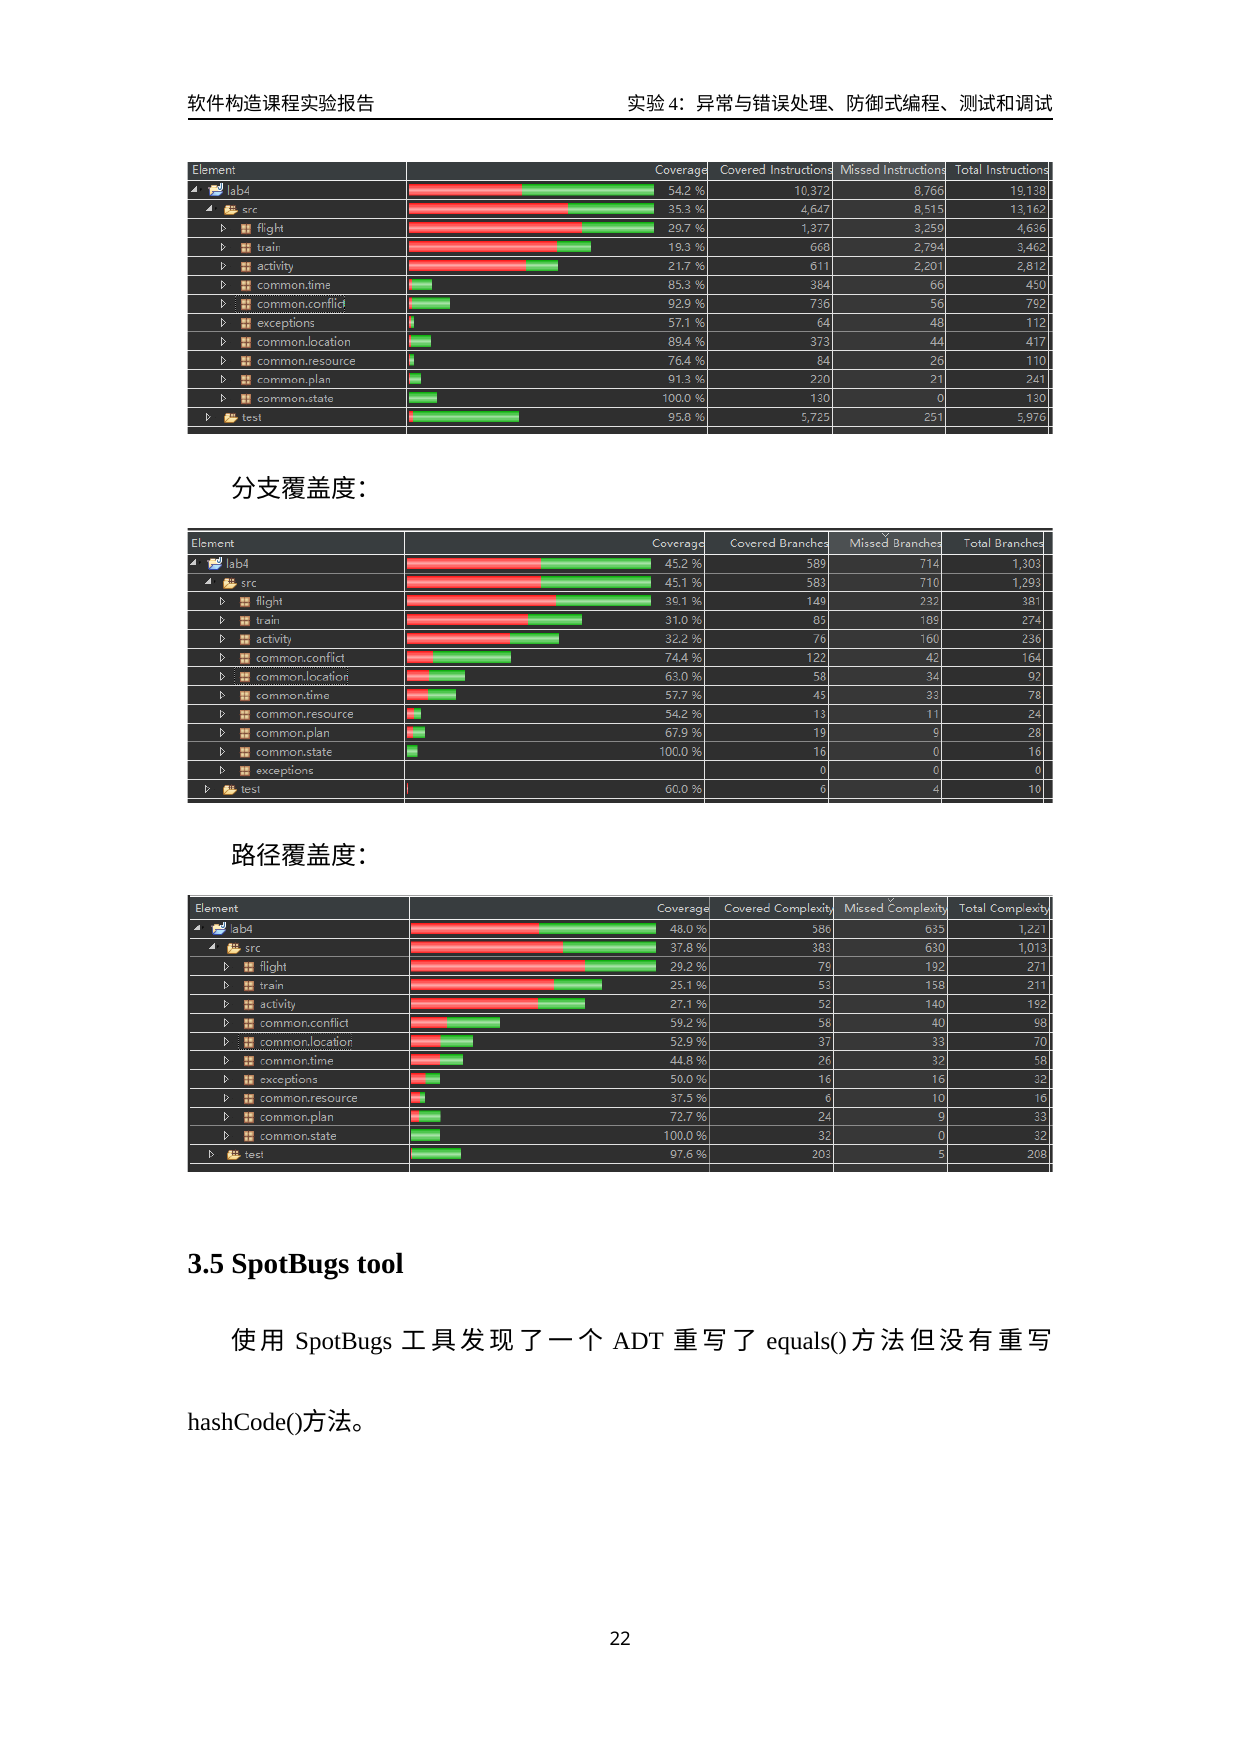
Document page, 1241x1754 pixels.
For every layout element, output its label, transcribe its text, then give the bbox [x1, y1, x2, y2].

picture [187, 895, 1053, 1172]
picture [187, 528, 1053, 803]
subtitle SpotBugs tool [187, 1231, 1053, 1296]
text 使用SpotBugs工具发现了一个ADT重写了equals()方法但没有重写hashCode()方法。 [187, 1306, 1053, 1452]
text 分支覆盖度： [187, 454, 1053, 519]
picture [187, 162, 1053, 434]
text 路径覆盖度： [187, 821, 1053, 886]
